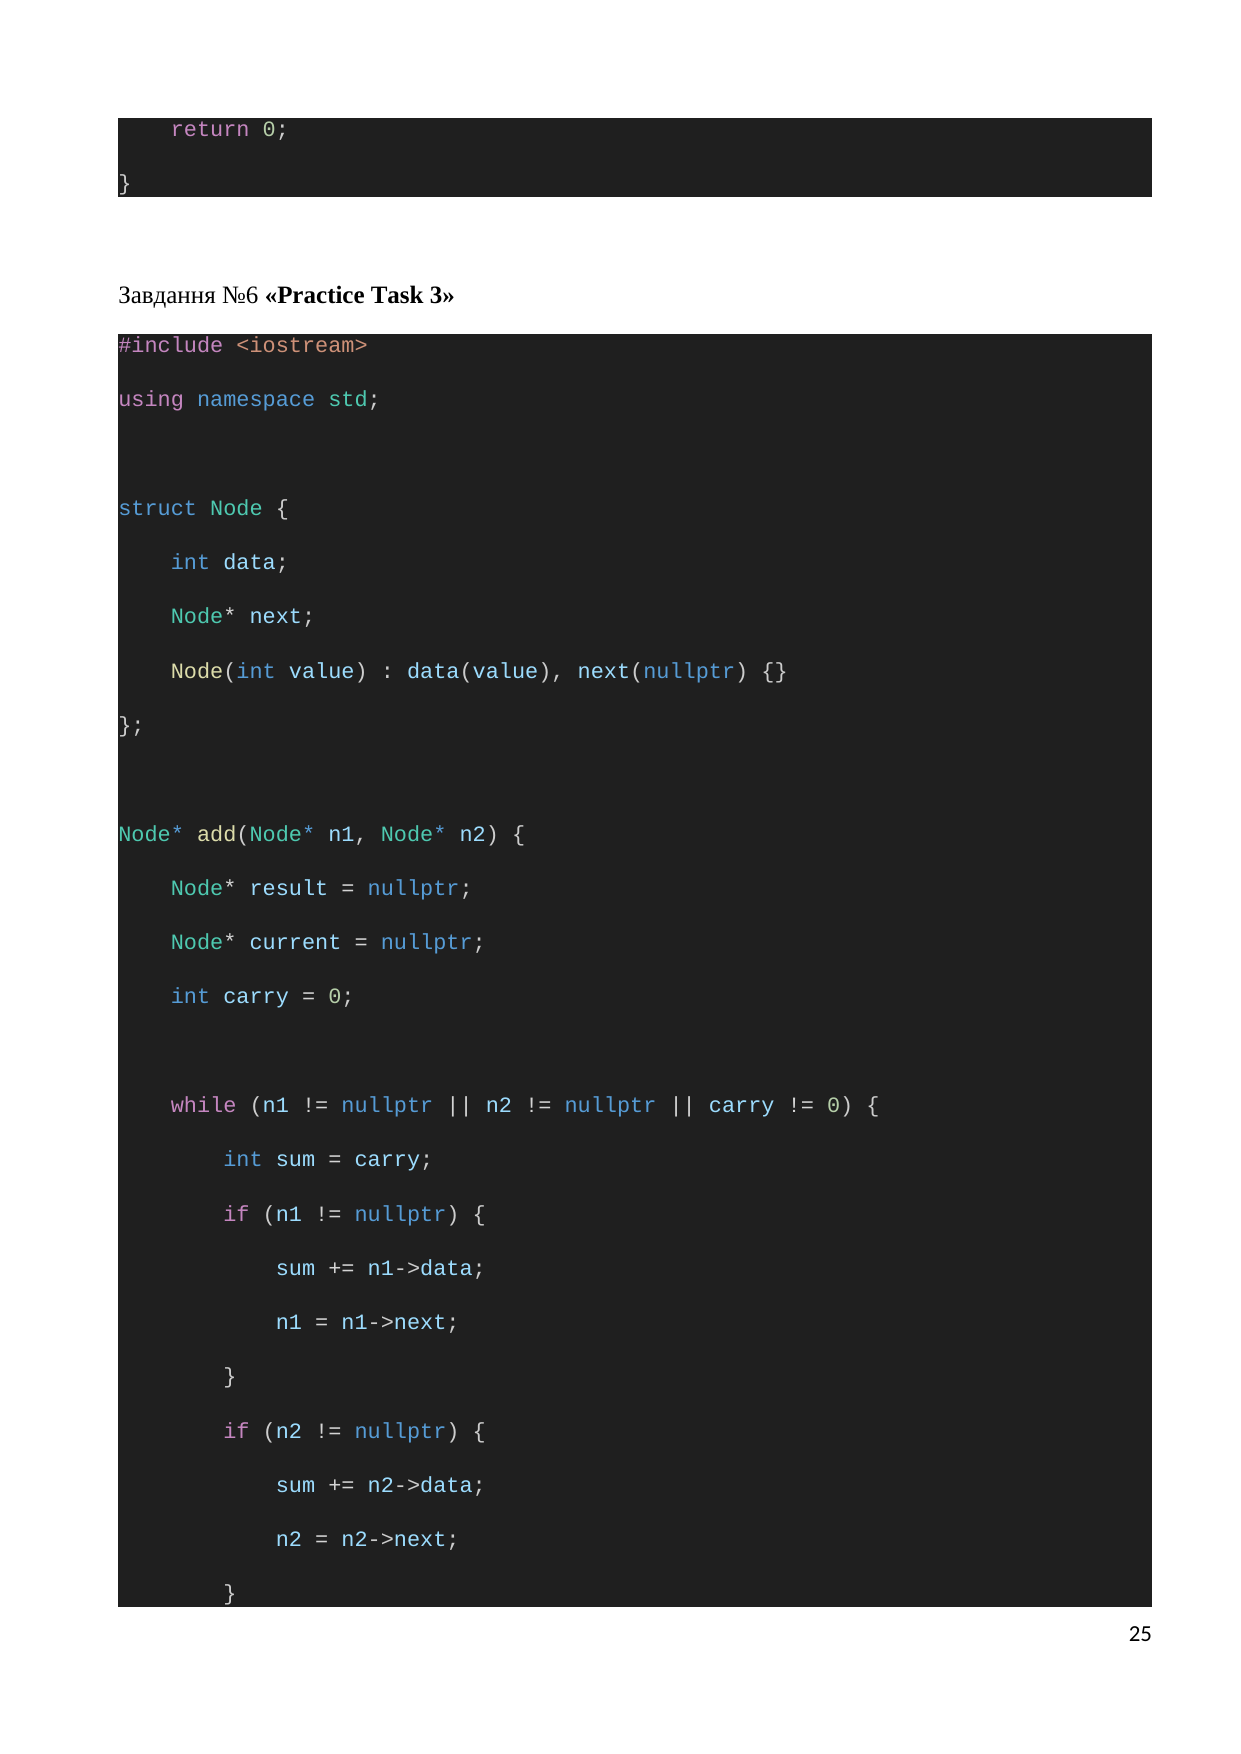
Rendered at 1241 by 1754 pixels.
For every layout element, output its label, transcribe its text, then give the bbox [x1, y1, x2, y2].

text } [118, 1583, 1152, 1607]
text Node* result = nullptr; [118, 877, 1152, 902]
text return 0; [118, 118, 1152, 143]
text while (n1 != nullptr || n2 != nullptr || carry != 0) { [118, 1094, 1152, 1119]
text }; [118, 714, 1152, 739]
text struct Node { [118, 497, 1152, 522]
text } [118, 1366, 1152, 1390]
text #include <iostream> [118, 334, 1152, 359]
text if (n1 != nullptr) { [118, 1203, 1152, 1227]
text Node* current = nullptr; [118, 931, 1152, 956]
text Node* add(Node* n1, Node* n2) { [118, 823, 1152, 848]
text using namespace std; [118, 389, 1152, 413]
text int data; [118, 551, 1152, 576]
text Node* next; [118, 606, 1152, 631]
text if (n2 != nullptr) { [118, 1420, 1152, 1444]
text } [118, 172, 1152, 197]
text sum += n2->data; [118, 1474, 1152, 1499]
text n2 = n2->next; [118, 1528, 1152, 1553]
text Node(int value) : data(value), next(nullptr) {} [118, 660, 1152, 685]
text int sum = carry; [118, 1148, 1152, 1173]
text sum += n1->data; [118, 1257, 1152, 1282]
text int carry = 0; [118, 986, 1152, 1010]
text Завдання №6 «Practice Task 3» [118, 281, 1152, 309]
text n1 = n1->next; [118, 1311, 1152, 1336]
